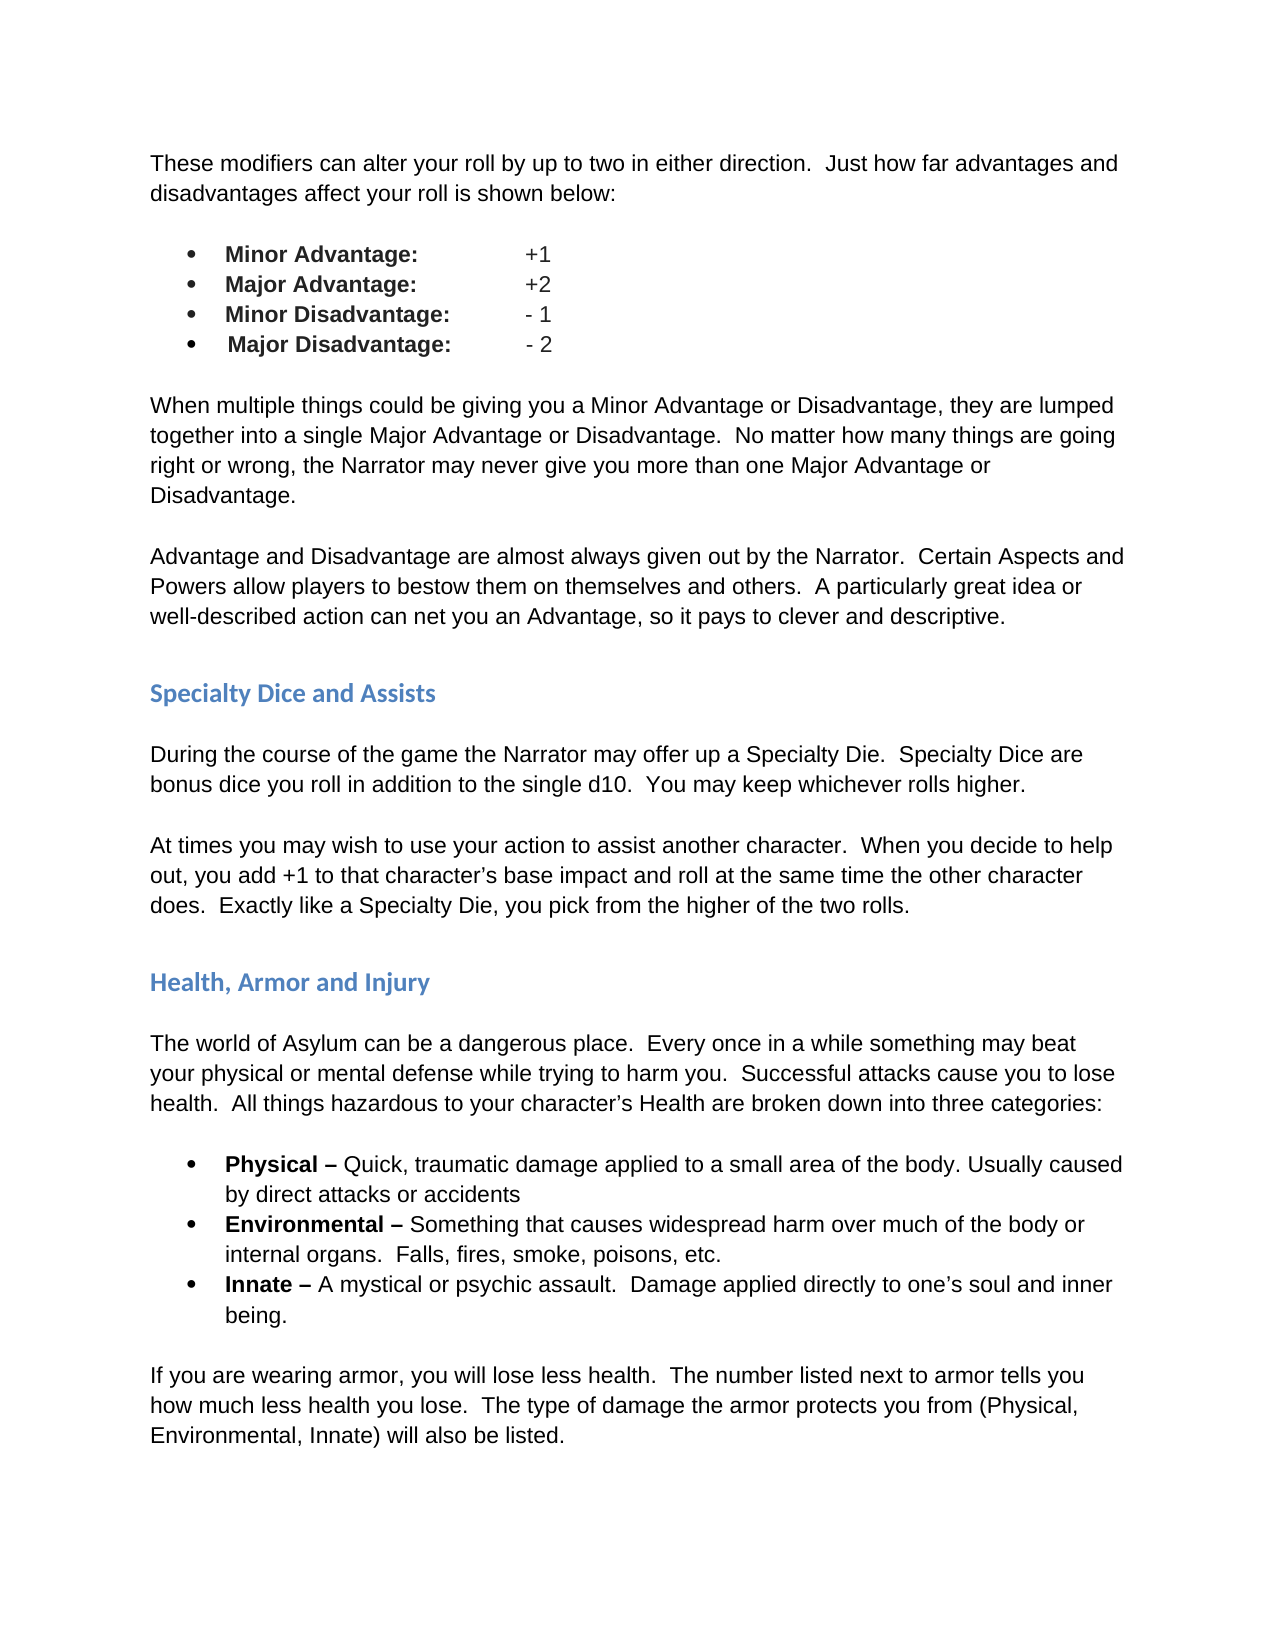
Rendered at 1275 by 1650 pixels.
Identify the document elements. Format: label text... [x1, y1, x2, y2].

list Major Advantage: +2 [187, 271, 1123, 297]
text These modifiers can alter your roll by up to two in either direction. Just how far advantages and disadvantages affect your roll is shown below: [150, 150, 1125, 207]
list Minor Advantage: +1 [187, 241, 1123, 267]
text If you are wearing armor, you will lose less health. The number listed next to armor tells you how much less health you lose. The type of damage the armor protects you from (Physical, Environmental, Innate) will also be listed. [150, 1362, 1125, 1449]
list Environmental – Something that causes widespread harm over much of the body or internal organs. Falls, fires, smoke, poisons, etc. [187, 1211, 1125, 1268]
list Innate – A mystical or psychic assault. Damage applied directly to one’s soul and inner being. [187, 1271, 1125, 1328]
list Major Disadvantage: - 2 [187, 331, 1125, 358]
text The world of Asylum can be a dangerous place. Every once in a while something may beat your physical or mental defense while trying to harm you. Successful attacks cause you to lose health. All things hazardous to your character’s Health are broken down into three categories: [150, 1030, 1125, 1117]
text When multiple things could be giving you a Minor Advantage or Disadvantage, they are lumped together into a single Major Advantage or Disadvantage. No matter how many things are going right or wrong, the Narrator may never give you more than one Major Advantage or Disadvantage. [150, 392, 1125, 509]
text At times you may wish to use your action to assist another character. When you decide to help out, you add +1 to that character’s base impact and roll at the same time the other character does. Exactly like a Specialty Die, you pick from the higher of the two rolls. [150, 832, 1125, 918]
text Specialty Dice and Assists [150, 676, 1125, 709]
text During the course of the game the Narrator may offer up a Specialty Die. Specialty Dice are bonus dice you roll in addition to the single d10. You may keep whichever rolls higher. [150, 741, 1125, 797]
text Advantage and Disadvantage are almost always given out by the Narrator. Certain Aspects and Powers allow players to bestow them on themselves and others. A particularly great idea or well-described action can net you an Advantage, so it pays to clever and descriptive. [150, 543, 1125, 629]
list Minor Disadvantage: - 1 [187, 301, 1123, 327]
text Health, Armor and Injury [150, 965, 1125, 998]
list Physical – Quick, traumatic damage applied to a small area of the body. Usually caused by direct attacks or accidents [187, 1151, 1125, 1207]
